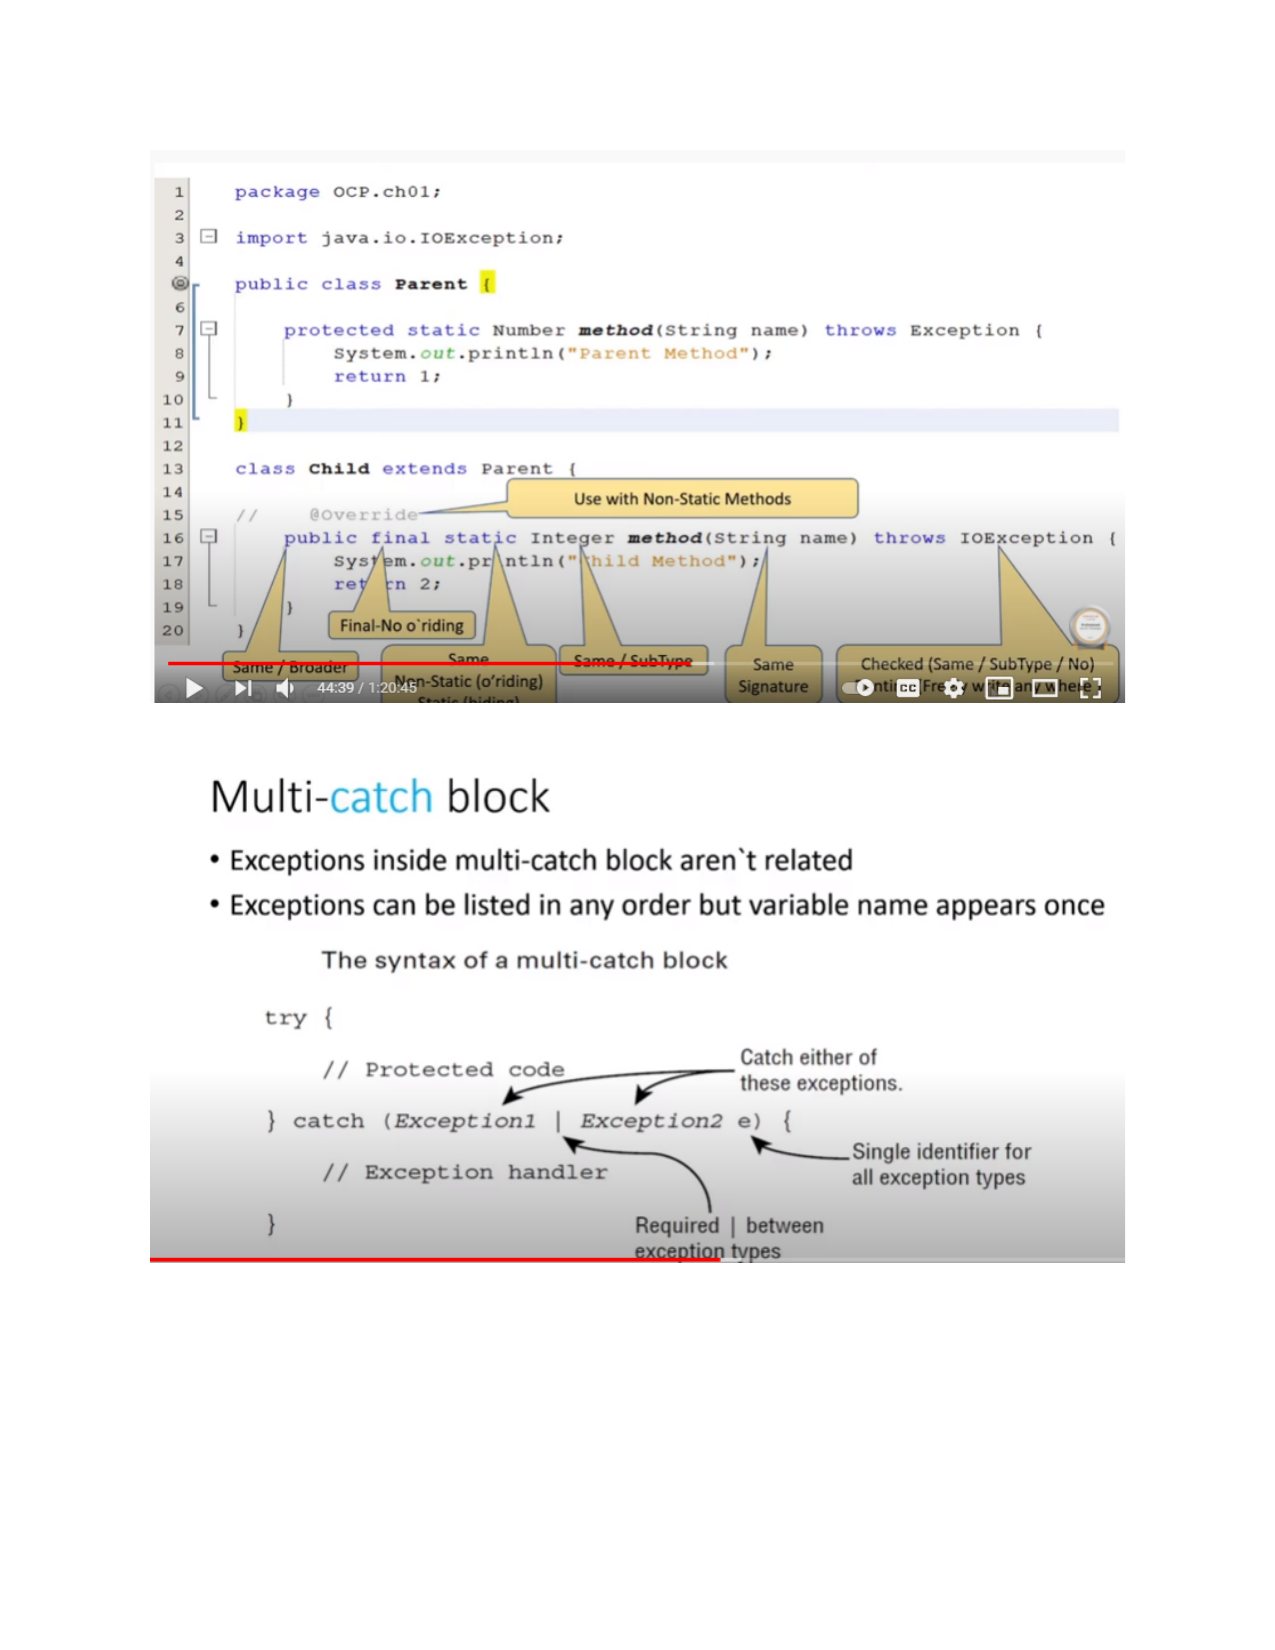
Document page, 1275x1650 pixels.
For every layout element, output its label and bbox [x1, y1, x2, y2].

picture [150, 727, 1125, 1263]
picture [150, 150, 1125, 703]
